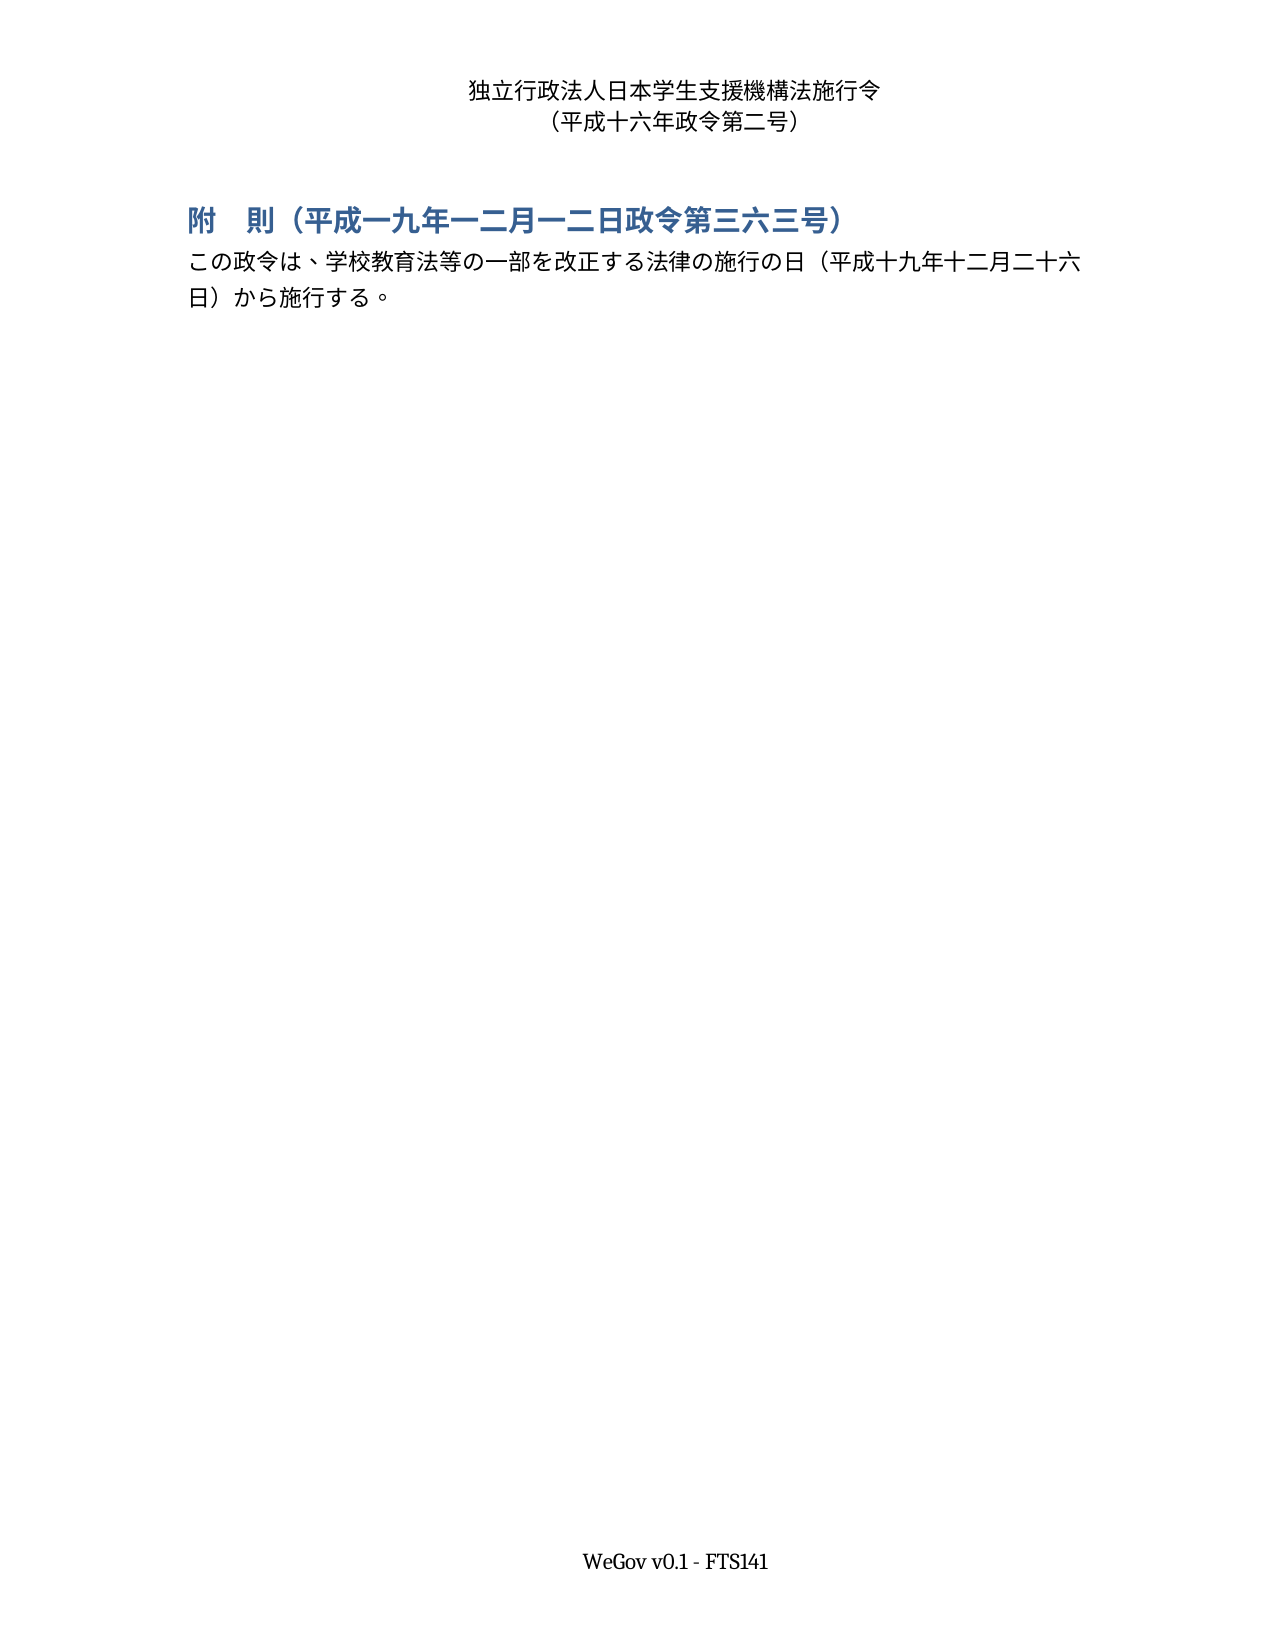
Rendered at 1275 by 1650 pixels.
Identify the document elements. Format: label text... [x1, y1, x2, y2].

text この政令は、学校教育法等の一部を改正する法律の施行の日（平成十九年十二月二十六日）から施行する。 [187, 246, 1087, 313]
subtitle 附 則（平成一九年一二月一二日政令第三六三号） [187, 200, 1087, 240]
